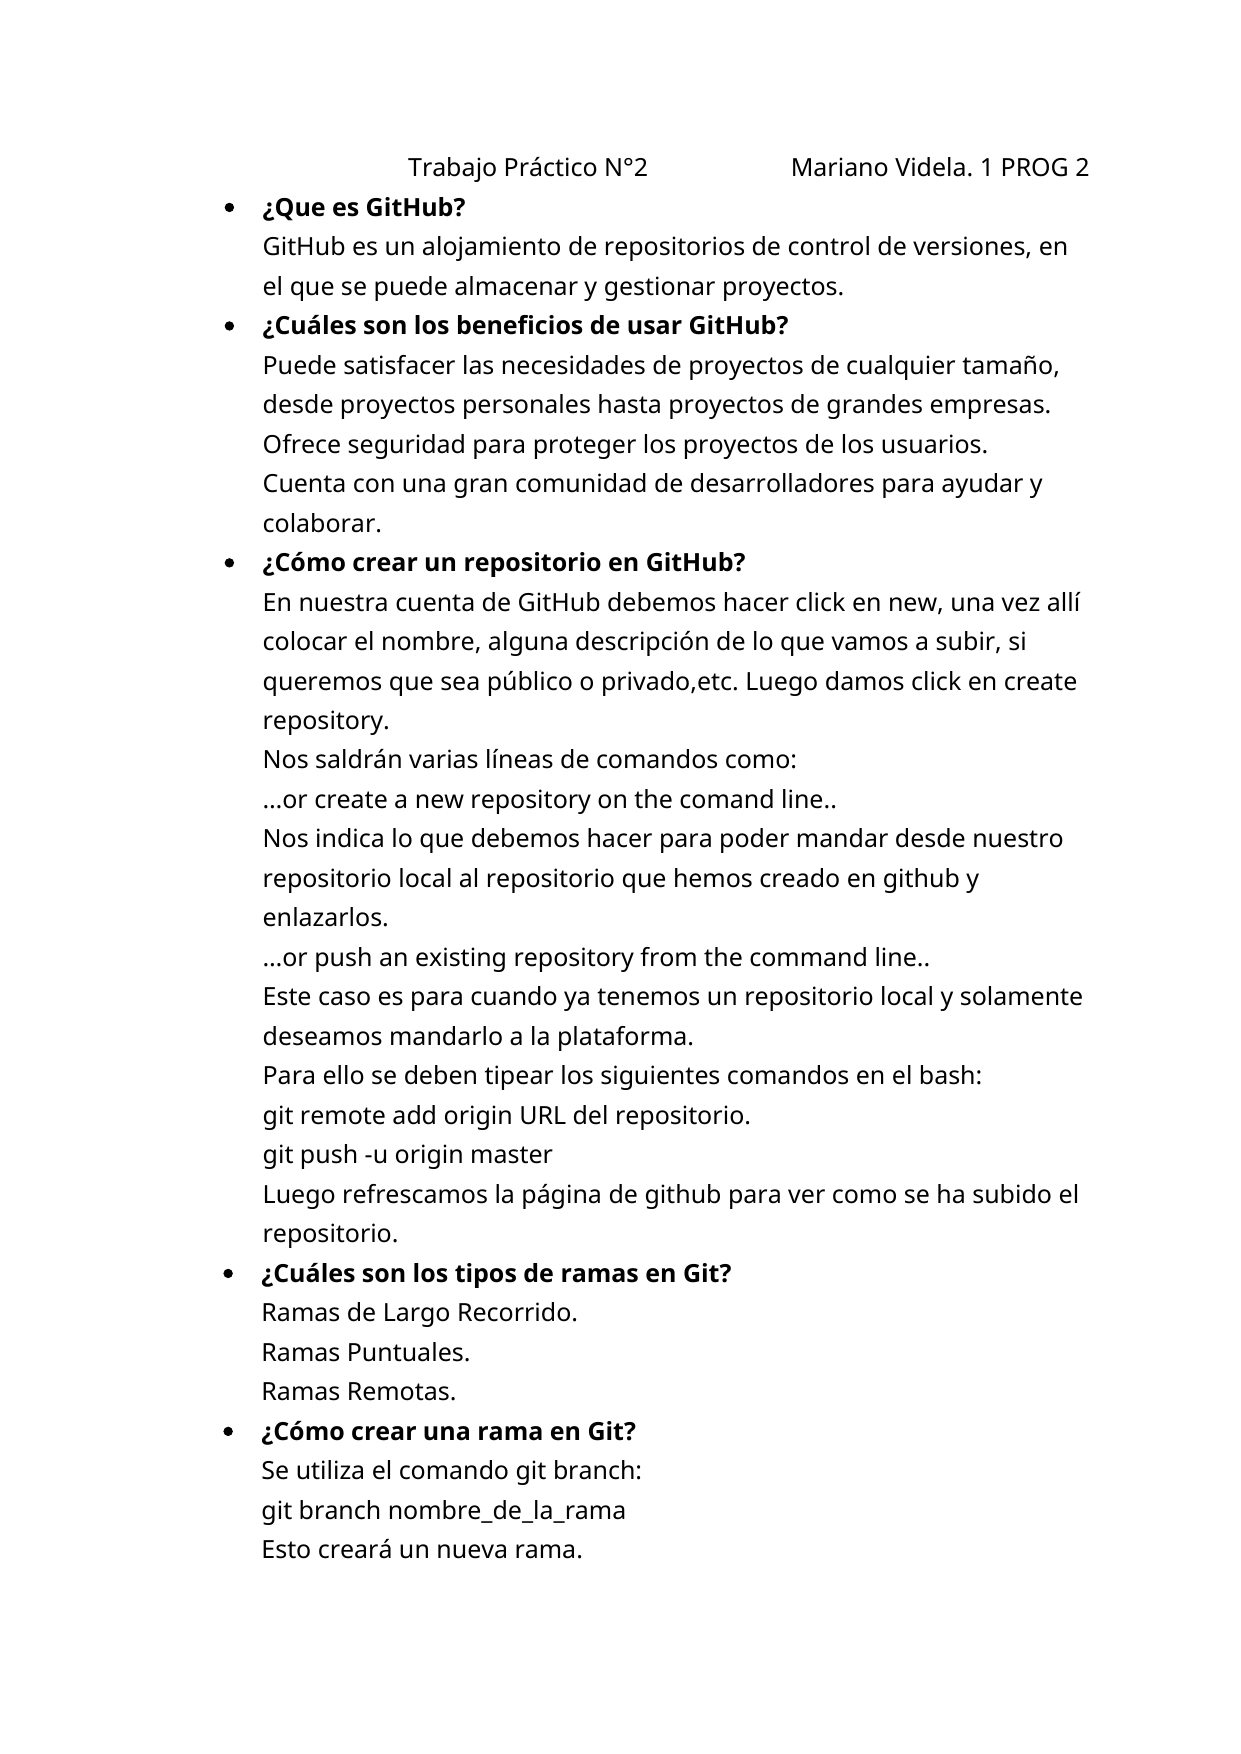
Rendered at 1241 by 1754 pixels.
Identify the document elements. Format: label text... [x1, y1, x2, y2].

list Para ello se deben tipear los siguientes comandos en el bash: [262, 1058, 1090, 1092]
list …or create a new repository on the comand line.. [262, 782, 1090, 816]
list Ramas Puntuales. [261, 1334, 1090, 1368]
list ¿Cuáles son los beneficios de usar GitHub? [225, 308, 1090, 342]
list git push -u origin master [262, 1137, 1090, 1171]
list GitHub es un alojamiento de repositorios de control de versiones, en el que se puede almacenar y gestionar proyectos. [262, 229, 1090, 302]
list git remote add origin URL del repositorio. [262, 1097, 1090, 1132]
list git branch nombre_de_la_rama [261, 1492, 1090, 1526]
list Nos saldrán varias líneas de comandos como: [262, 742, 1090, 776]
list Trabajo Práctico N°2 Mariano Videla. 1 PROG 2 [225, 150, 1090, 184]
list …or push an existing repository from the command line.. [262, 939, 1090, 974]
list Ramas de Largo Recorrido. [261, 1295, 1090, 1329]
list Se utiliza el comando git branch: [261, 1453, 1090, 1487]
list Puede satisfacer las necesidades de proyectos de cualquier tamaño, desde proyectos personales hasta proyectos de grandes empresas. [262, 347, 1090, 421]
list ¿Cuáles son los tipos de ramas en Git? [224, 1255, 1090, 1289]
list ¿Cómo crear un repositorio en GitHub? [225, 545, 1090, 579]
list Ramas Remotas. [261, 1374, 1090, 1408]
list Este caso es para cuando ya tenemos un repositorio local y solamente deseamos mandarlo a la plataforma. [262, 979, 1090, 1053]
list Ofrece seguridad para proteger los proyectos de los usuarios. [262, 426, 1090, 460]
list ¿Que es GitHub? [225, 189, 1090, 223]
list Nos indica lo que debemos hacer para poder mandar desde nuestro [262, 821, 1090, 855]
list Esto creará un nueva rama. [261, 1532, 1090, 1566]
list repositorio local al repositorio que hemos creado en github y enlazarlos. [262, 861, 1090, 934]
list Cuenta con una gran comunidad de desarrolladores para ayudar y colaborar. [262, 466, 1090, 539]
list En nuestra cuenta de GitHub debemos hacer click en new, una vez allí colocar el nombre, alguna descripción de lo que vamos a subir, si queremos que sea público o privado,etc. Luego damos click en create repository. [262, 584, 1090, 737]
list ¿Cómo crear una rama en Git? [224, 1413, 1090, 1447]
list Luego refrescamos la página de github para ver como se ha subido el repositorio. [262, 1176, 1090, 1250]
